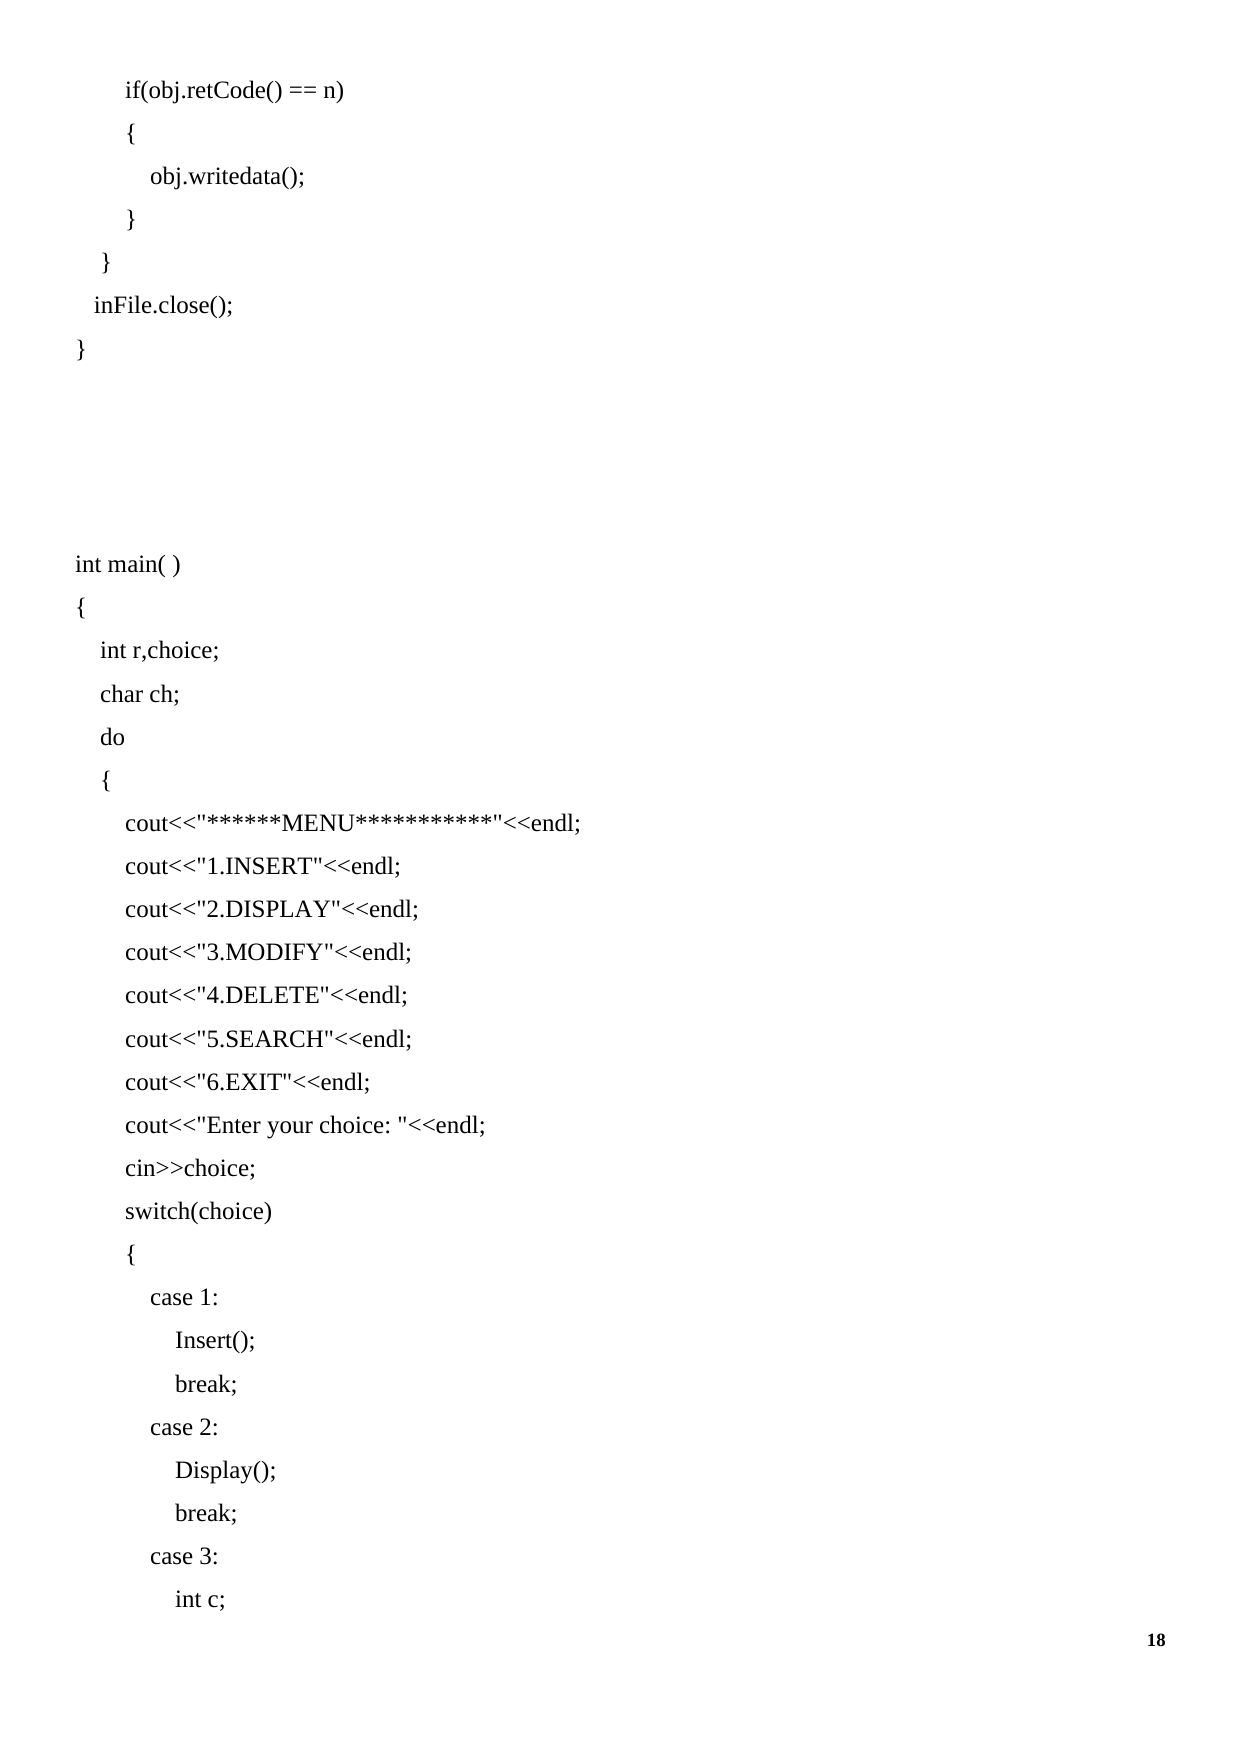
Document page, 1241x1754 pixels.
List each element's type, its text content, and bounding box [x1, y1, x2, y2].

text int r,choice; [75, 636, 1165, 664]
text inFile.close(); [75, 291, 1165, 319]
text cout<<"3.MODIFY"<<endl; [75, 937, 1165, 966]
text case 2: [75, 1412, 1165, 1441]
text if(obj.retCode() == n) [75, 75, 1165, 104]
text cout<<"6.EXIT"<<endl; [75, 1067, 1165, 1096]
text { [75, 118, 1165, 147]
text int main( ) [75, 549, 1165, 578]
text char ch; [75, 679, 1165, 707]
text cout<<"1.INSERT"<<endl; [75, 851, 1165, 880]
text Insert(); [75, 1326, 1165, 1354]
text Display(); [75, 1455, 1165, 1484]
text cout<<"******MENU***********"<<endl; [75, 808, 1165, 837]
text { [75, 592, 1165, 621]
text { [75, 1239, 1165, 1268]
text } [75, 204, 1165, 233]
text cout<<"5.SEARCH"<<endl; [75, 1024, 1165, 1052]
text cin>>choice; [75, 1153, 1165, 1182]
text cout<<"Enter your choice: "<<endl; [75, 1110, 1165, 1139]
text { [75, 765, 1165, 794]
text do [75, 722, 1165, 751]
text obj.writedata(); [75, 161, 1165, 190]
text } [75, 247, 1165, 276]
text } [75, 334, 1165, 362]
text case 3: [75, 1541, 1165, 1570]
text cout<<"4.DELETE"<<endl; [75, 981, 1165, 1009]
text case 1: [75, 1282, 1165, 1311]
text switch(choice) [75, 1196, 1165, 1225]
text break; [75, 1369, 1165, 1397]
text break; [75, 1498, 1165, 1527]
text int c; [75, 1584, 1165, 1613]
text cout<<"2.DISPLAY"<<endl; [75, 894, 1165, 923]
